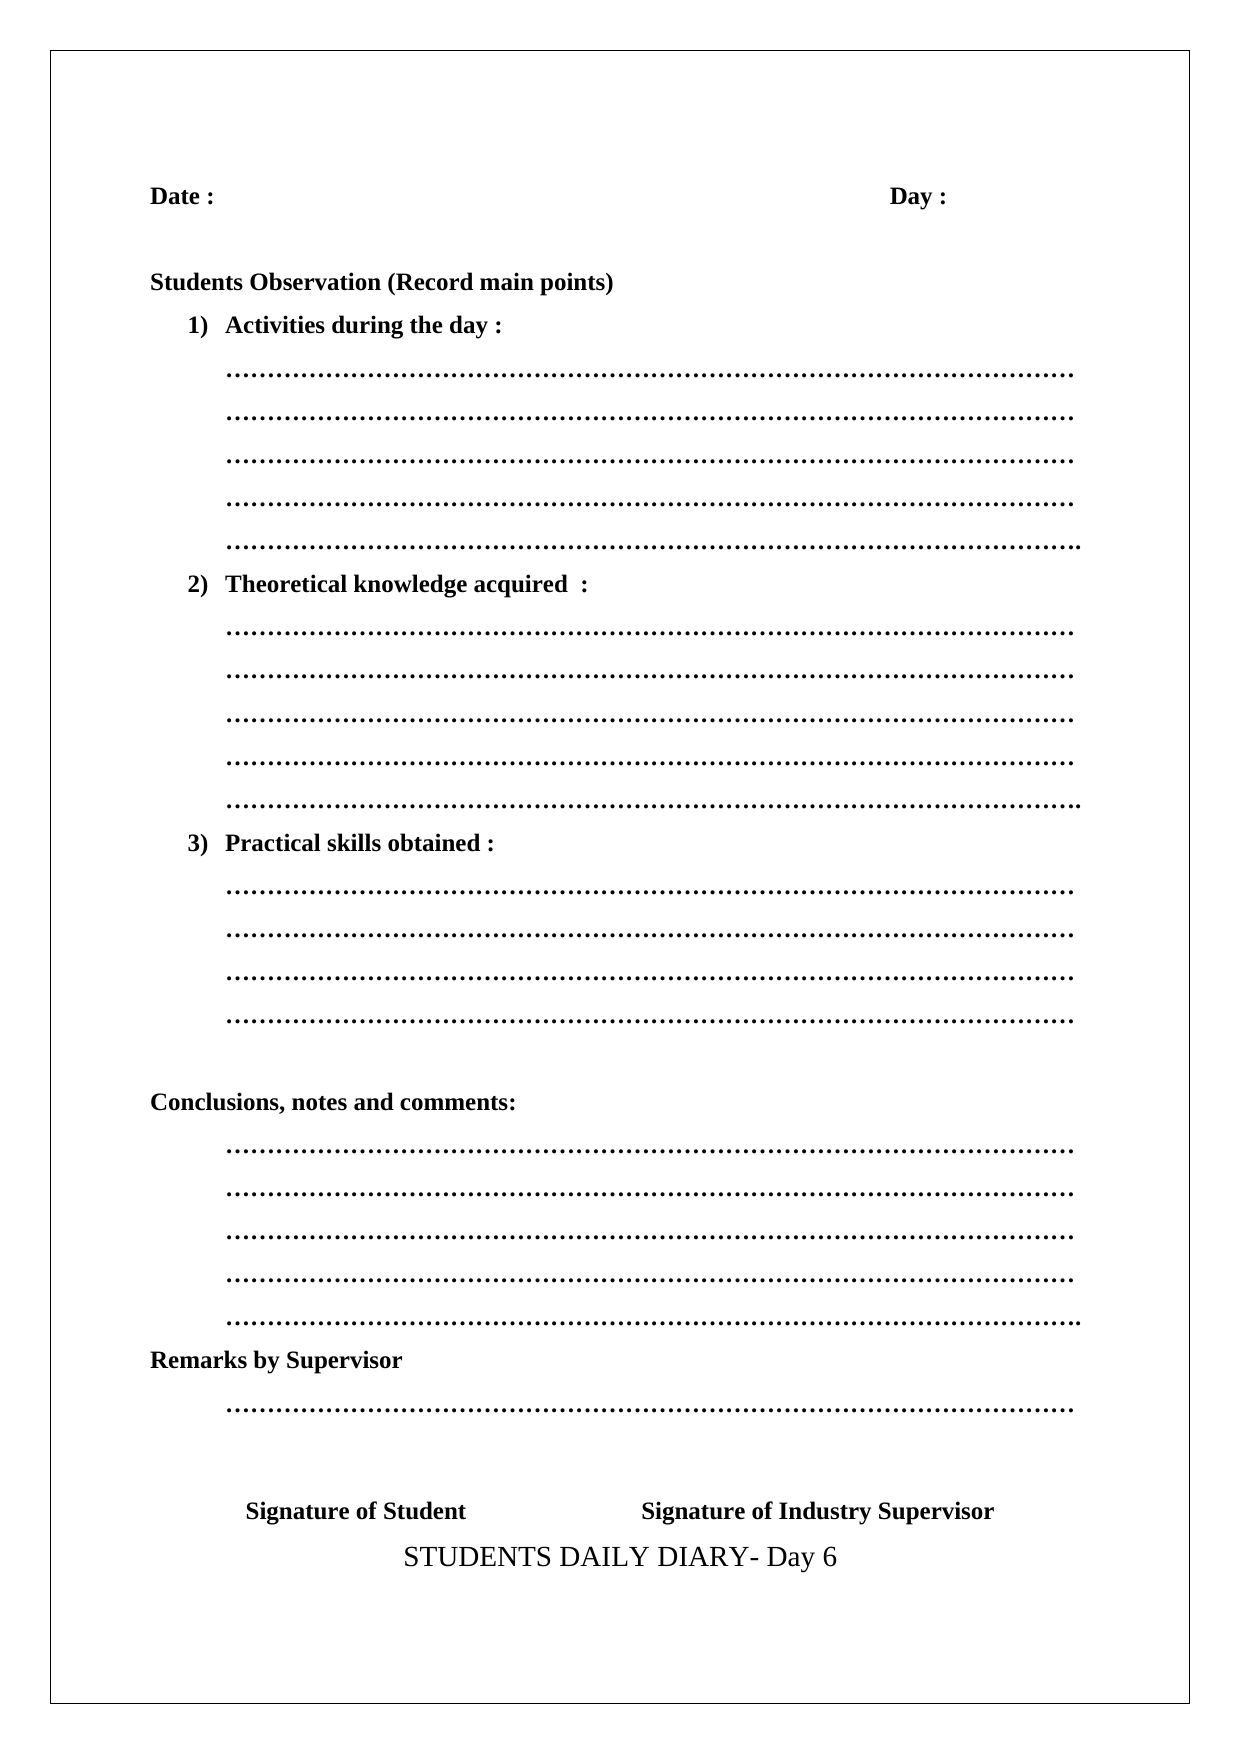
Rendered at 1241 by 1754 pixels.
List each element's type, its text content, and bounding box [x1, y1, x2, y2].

text Date : Day : [150, 181, 1090, 210]
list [225, 1130, 1090, 1331]
text Students Observation (Record main points) [150, 267, 1090, 296]
list ………………………………………………………………………………………………………………………………………………………………………………………………………………………………………………………………………………………………………………………………………………………………………… [225, 871, 1090, 1029]
text Remarks by Supervisor [150, 1346, 1090, 1374]
list Activities during the day : [187, 311, 1090, 339]
list Theoretical knowledge acquired : [187, 569, 1090, 598]
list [225, 354, 1090, 555]
text Signature of Student Signature of Industry Supervisor [150, 1496, 1090, 1525]
text STUDENTS DAILY DIARY- Day 6 [150, 1539, 1090, 1573]
list Practical skills obtained : [187, 828, 1090, 857]
text Conclusions, notes and comments: [150, 1087, 1090, 1116]
list ………………………………………………………………………………………… [225, 1389, 1090, 1417]
